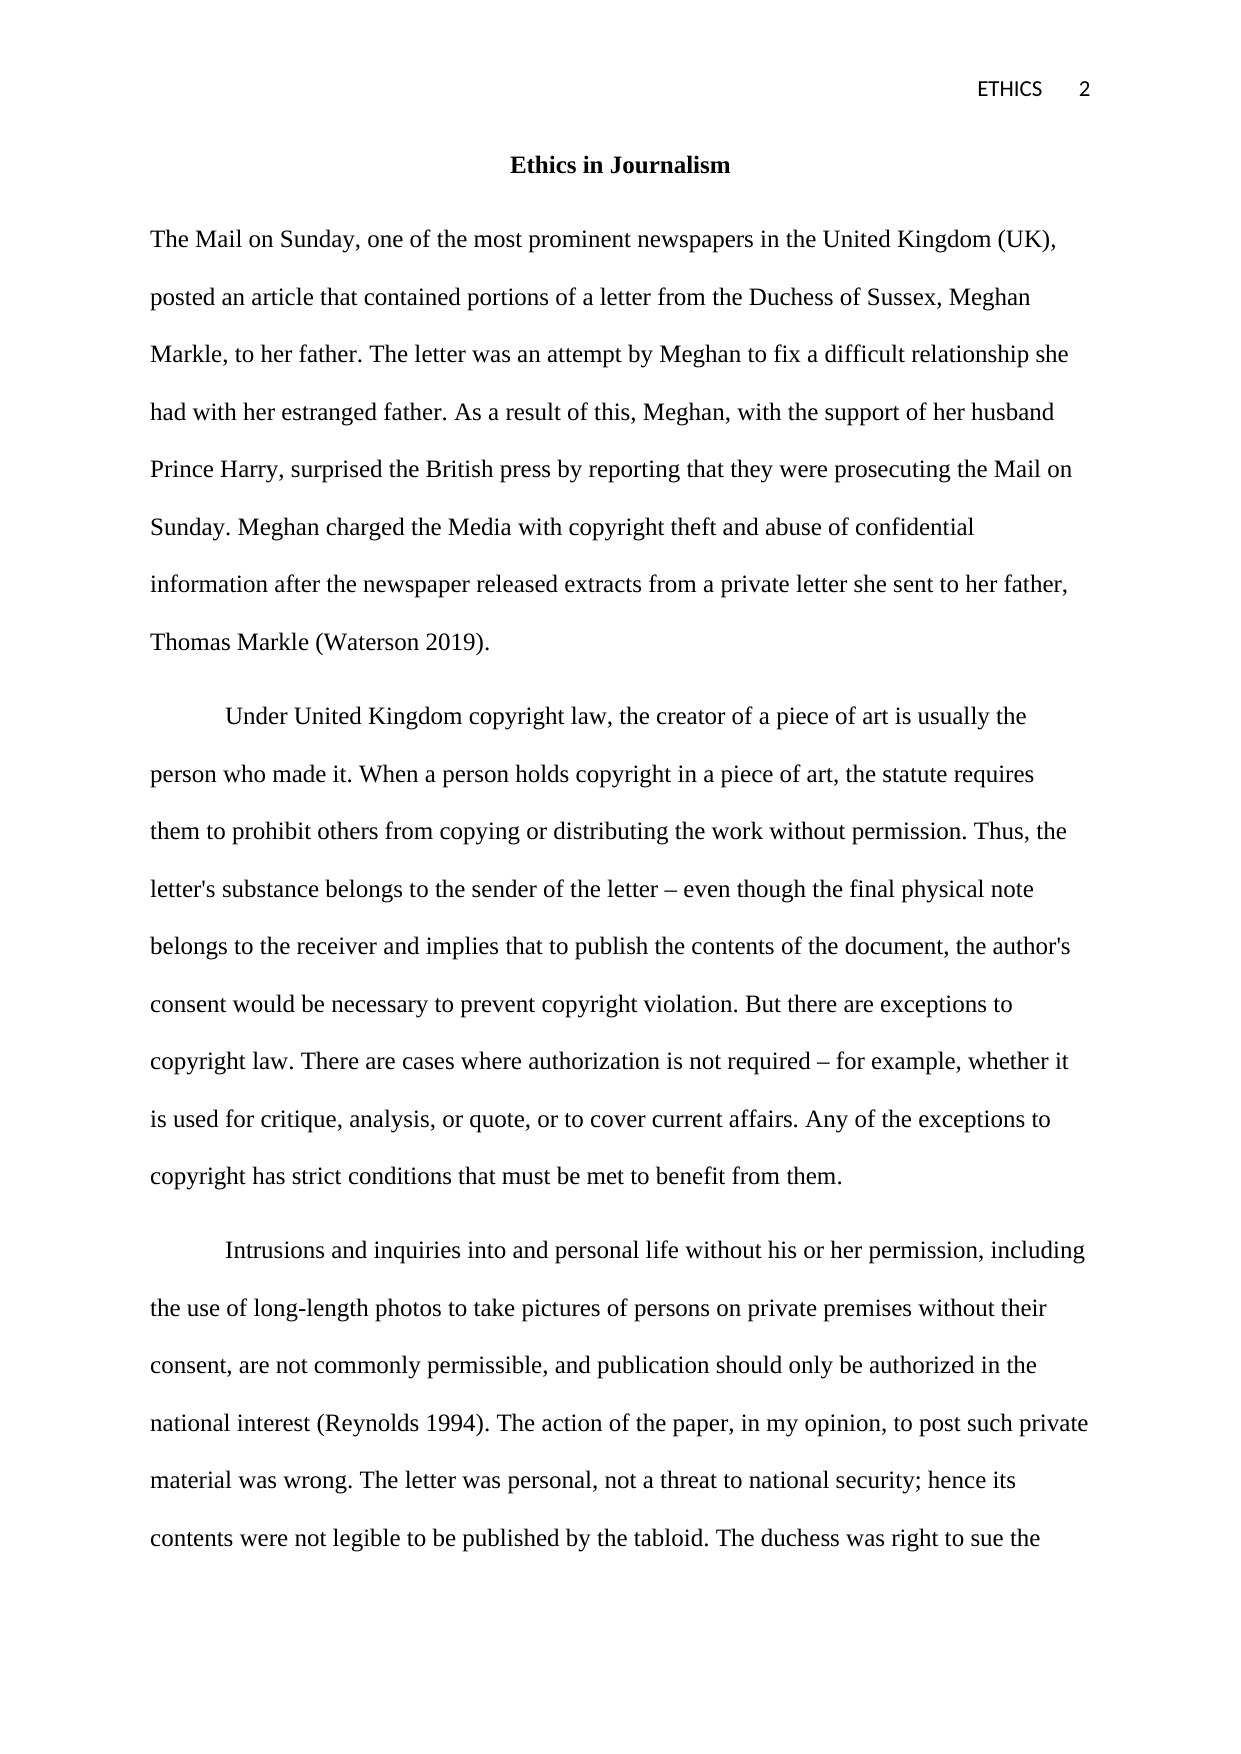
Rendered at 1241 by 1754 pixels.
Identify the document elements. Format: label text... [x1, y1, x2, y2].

text Ethics in Journalism [150, 150, 1090, 179]
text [150, 1236, 1090, 1552]
text Under United Kingdom copyright law, the creator of a piece of art is usually the person who made it. When a person holds copyright in a piece of art, the statute requires them to prohibit others from copying or distributing the work without permission. Thus, the letter's substance belongs to the sender of the letter – even though the final physical note belongs to the receiver and implies that to publish the contents of the document, the author's consent would be necessary to prevent copyright violation. But there are exceptions to copyright law. There are cases where authorization is not required – for example, whether it is used for critique, analysis, or quote, or to cover current affairs. Any of the exceptions to copyright has strict conditions that must be met to benefit from them. [150, 701, 1090, 1190]
text The Mail on Sunday, one of the most prominent newspapers in the United Kingdom (UK), posted an article that contained portions of a letter from the Duchess of Sussex, Meghan Markle, to her father. The letter was an attempt by Meghan to fix a difficult relationship she had with her estranged father. As a result of this, Meghan, with the support of her husband Prince Harry, surprised the British press by reporting that they were prosecuting the Mail on Sunday. Meghan charged the Media with copyright theft and abuse of confidential information after the newspaper released extracts from a private letter she sent to her father, Thomas Markle (Waterson 2019). [150, 224, 1090, 656]
